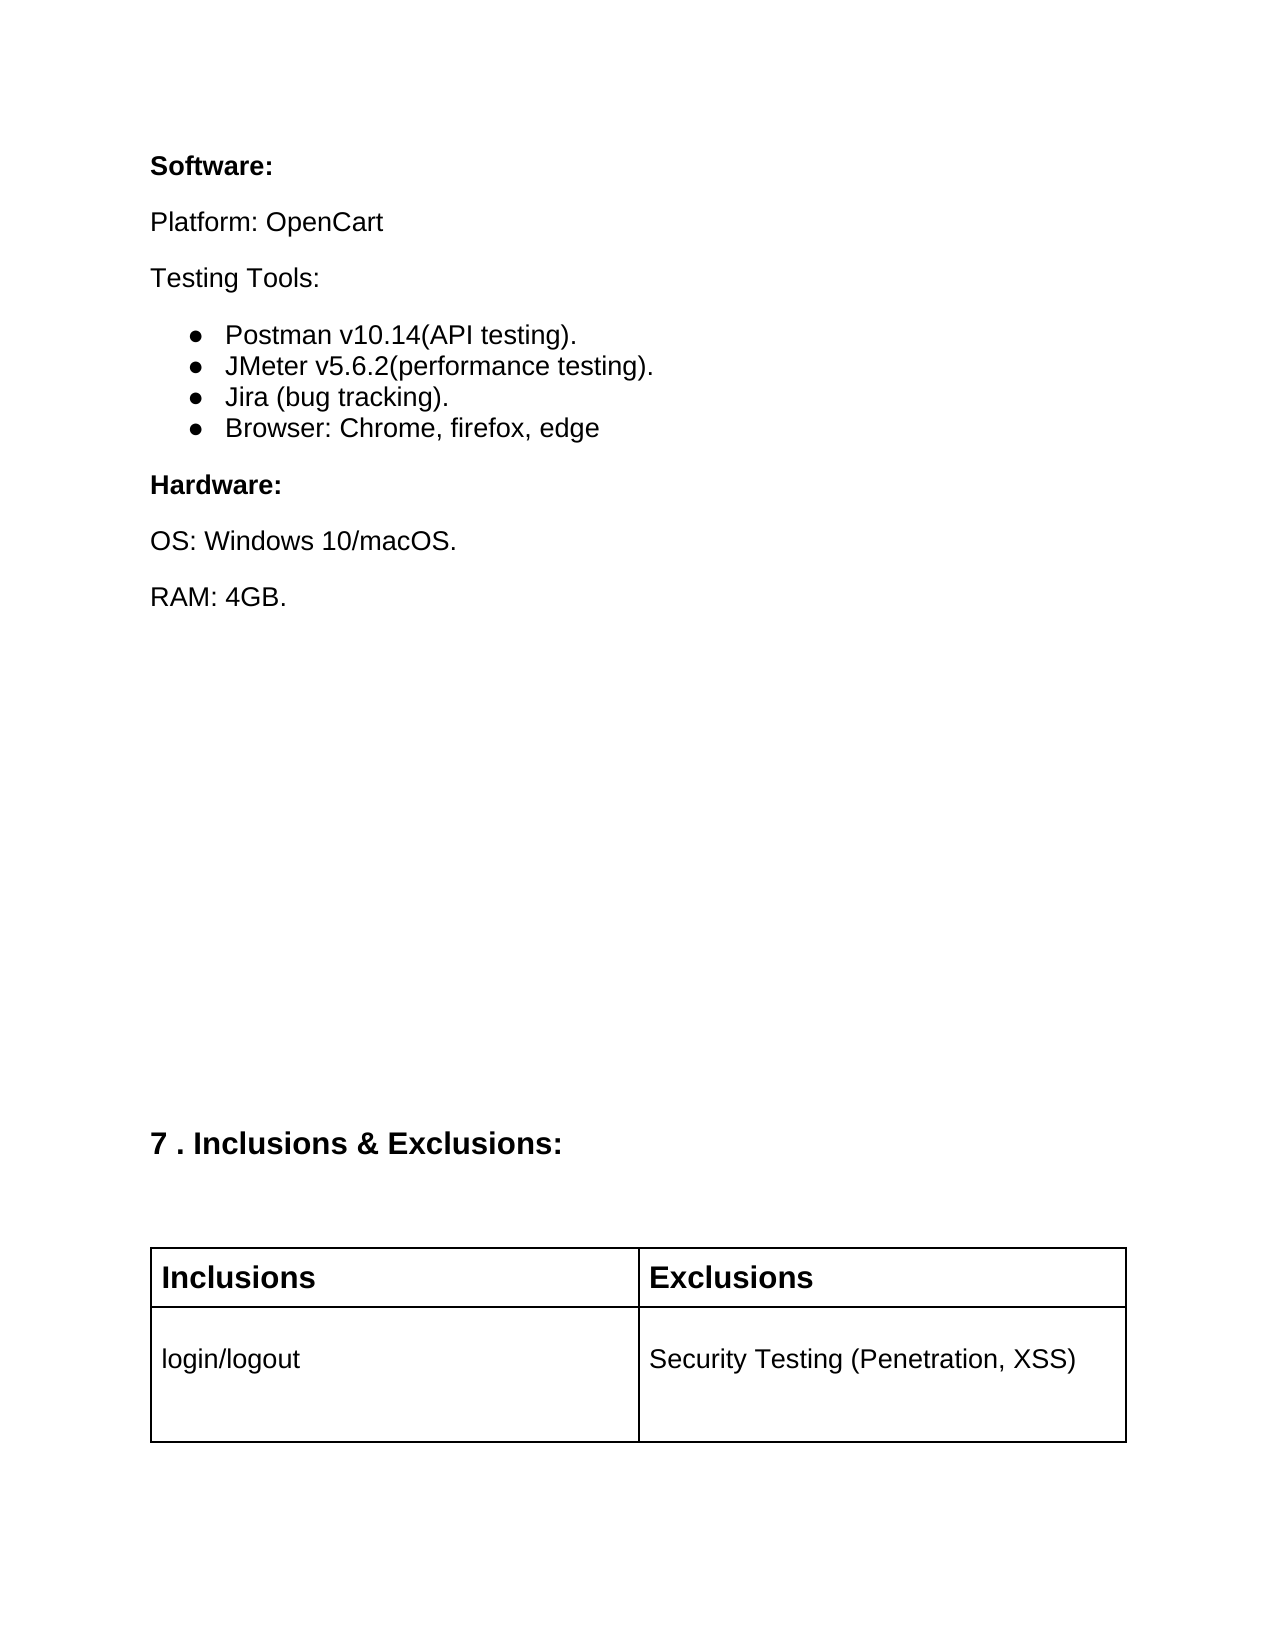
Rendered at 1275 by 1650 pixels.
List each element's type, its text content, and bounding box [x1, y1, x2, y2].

table_header Exclusions [640, 1249, 1125, 1306]
list Jira (bug tracking). [187, 381, 1125, 412]
table_cell Security Testing (Penetration, XSS) [640, 1308, 1125, 1441]
text OS: Windows 10/macOS. [150, 525, 1125, 556]
text Platform: OpenCart [150, 206, 1125, 237]
table_header Inclusions [152, 1249, 638, 1306]
list Browser: Chrome, firefox, edge [187, 412, 1125, 444]
text 7 . Inclusions & Exclusions: [150, 1125, 1125, 1161]
list Postman v10.14(API testing). [187, 319, 1125, 350]
text Testing Tools: [150, 262, 1125, 294]
list JMeter v5.6.2(performance testing). [187, 350, 1125, 381]
text Software: [150, 150, 1125, 181]
text Hardware: [150, 469, 1125, 500]
text RAM: 4GB. [150, 581, 1125, 612]
table_cell login/logout [152, 1308, 638, 1441]
